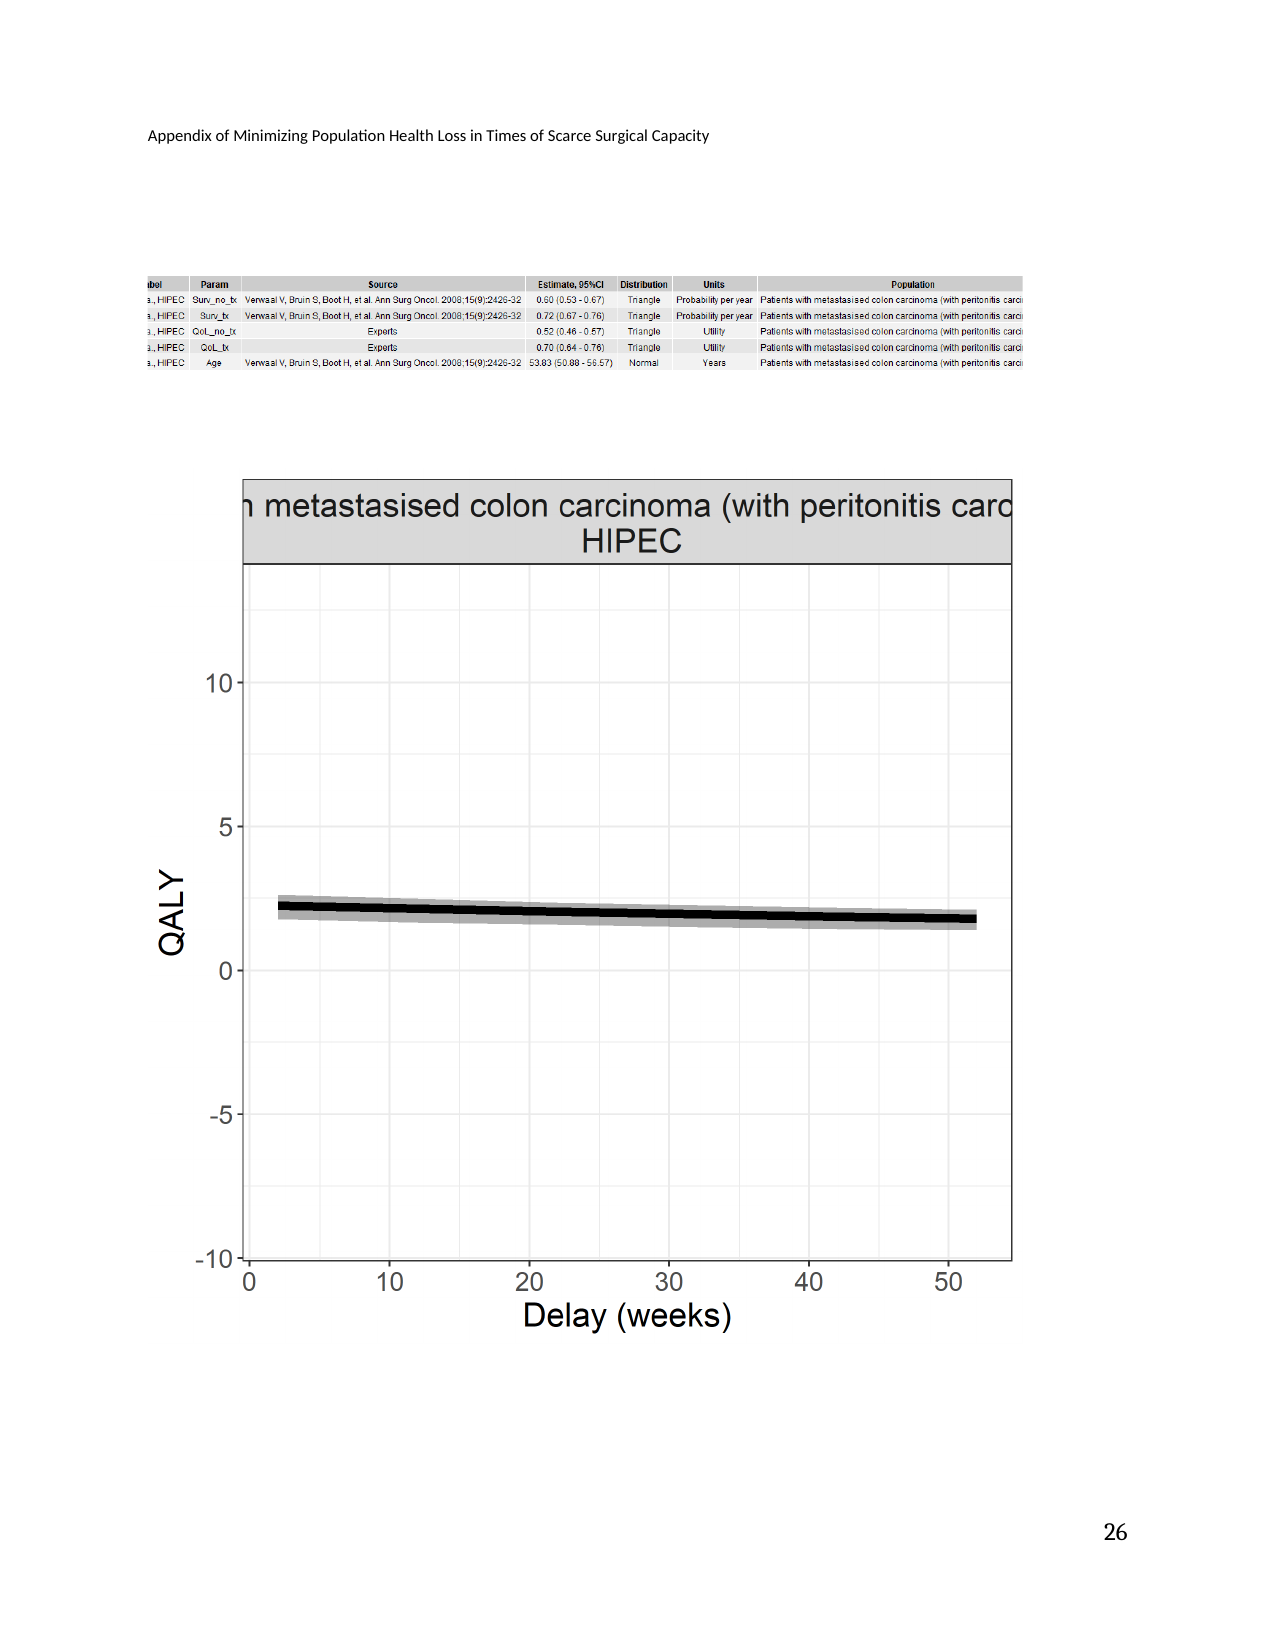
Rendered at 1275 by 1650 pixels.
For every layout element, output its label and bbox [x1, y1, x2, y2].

picture [147, 176, 1023, 1344]
